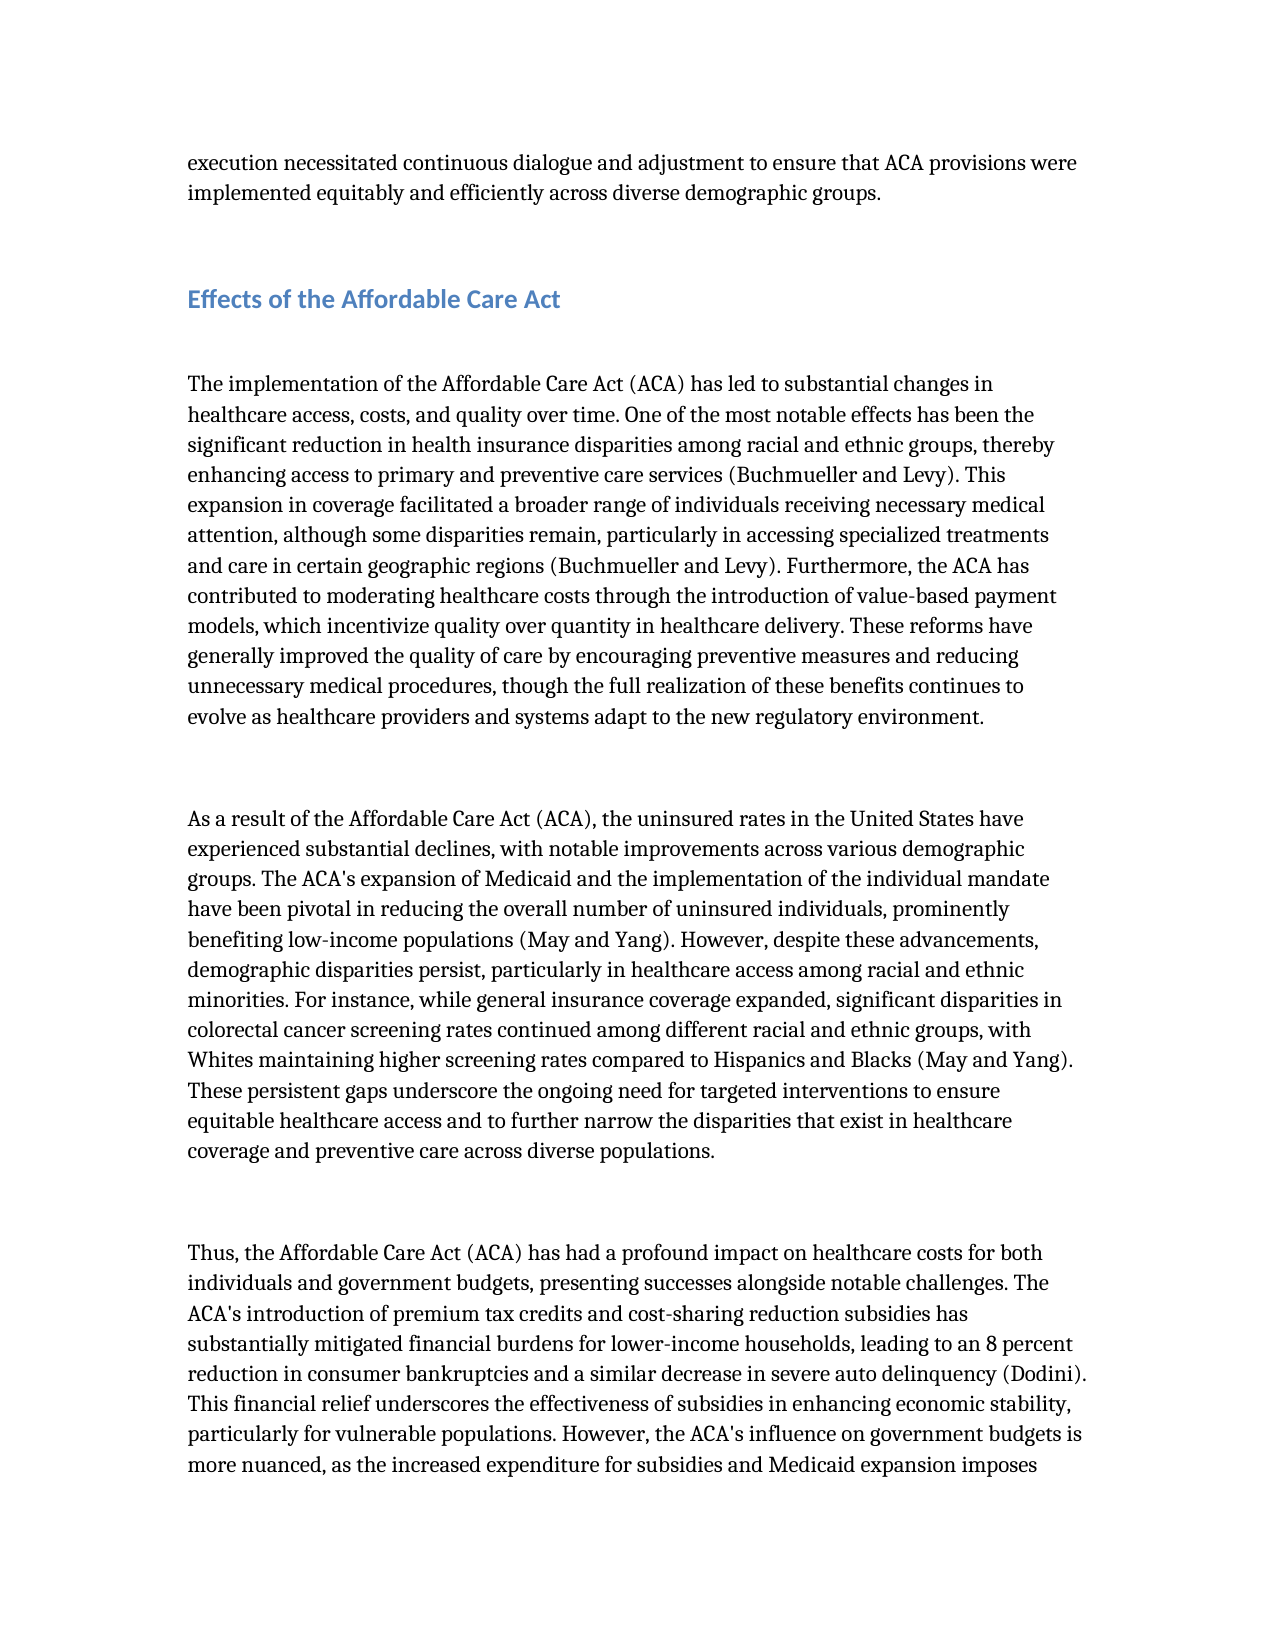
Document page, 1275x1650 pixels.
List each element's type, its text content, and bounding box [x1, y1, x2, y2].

subtitle Effects of the Affordable Care Act [187, 282, 1087, 315]
text As a result of the Affordable Care Act (ACA), the uninsured rates in the United States have experienced substantial declines, with notable improvements across various demographic groups. The ACA's expansion of Medicaid and the implementation of the individual mandate have been pivotal in reducing the overall number of uninsured individuals, prominently benefiting low-income populations (May and Yang). However, despite these advancements, demographic disparities persist, particularly in healthcare access among racial and ethnic minorities. For instance, while general insurance coverage expanded, significant disparities in colorectal cancer screening rates continued among different racial and ethnic groups, with Whites maintaining higher screening rates compared to Hispanics and Blacks (May and Yang). These persistent gaps underscore the ongoing need for targeted interventions to ensure equitable healthcare access and to further narrow the disparities that exist in healthcare coverage and preventive care across diverse populations. [187, 806, 1087, 1164]
